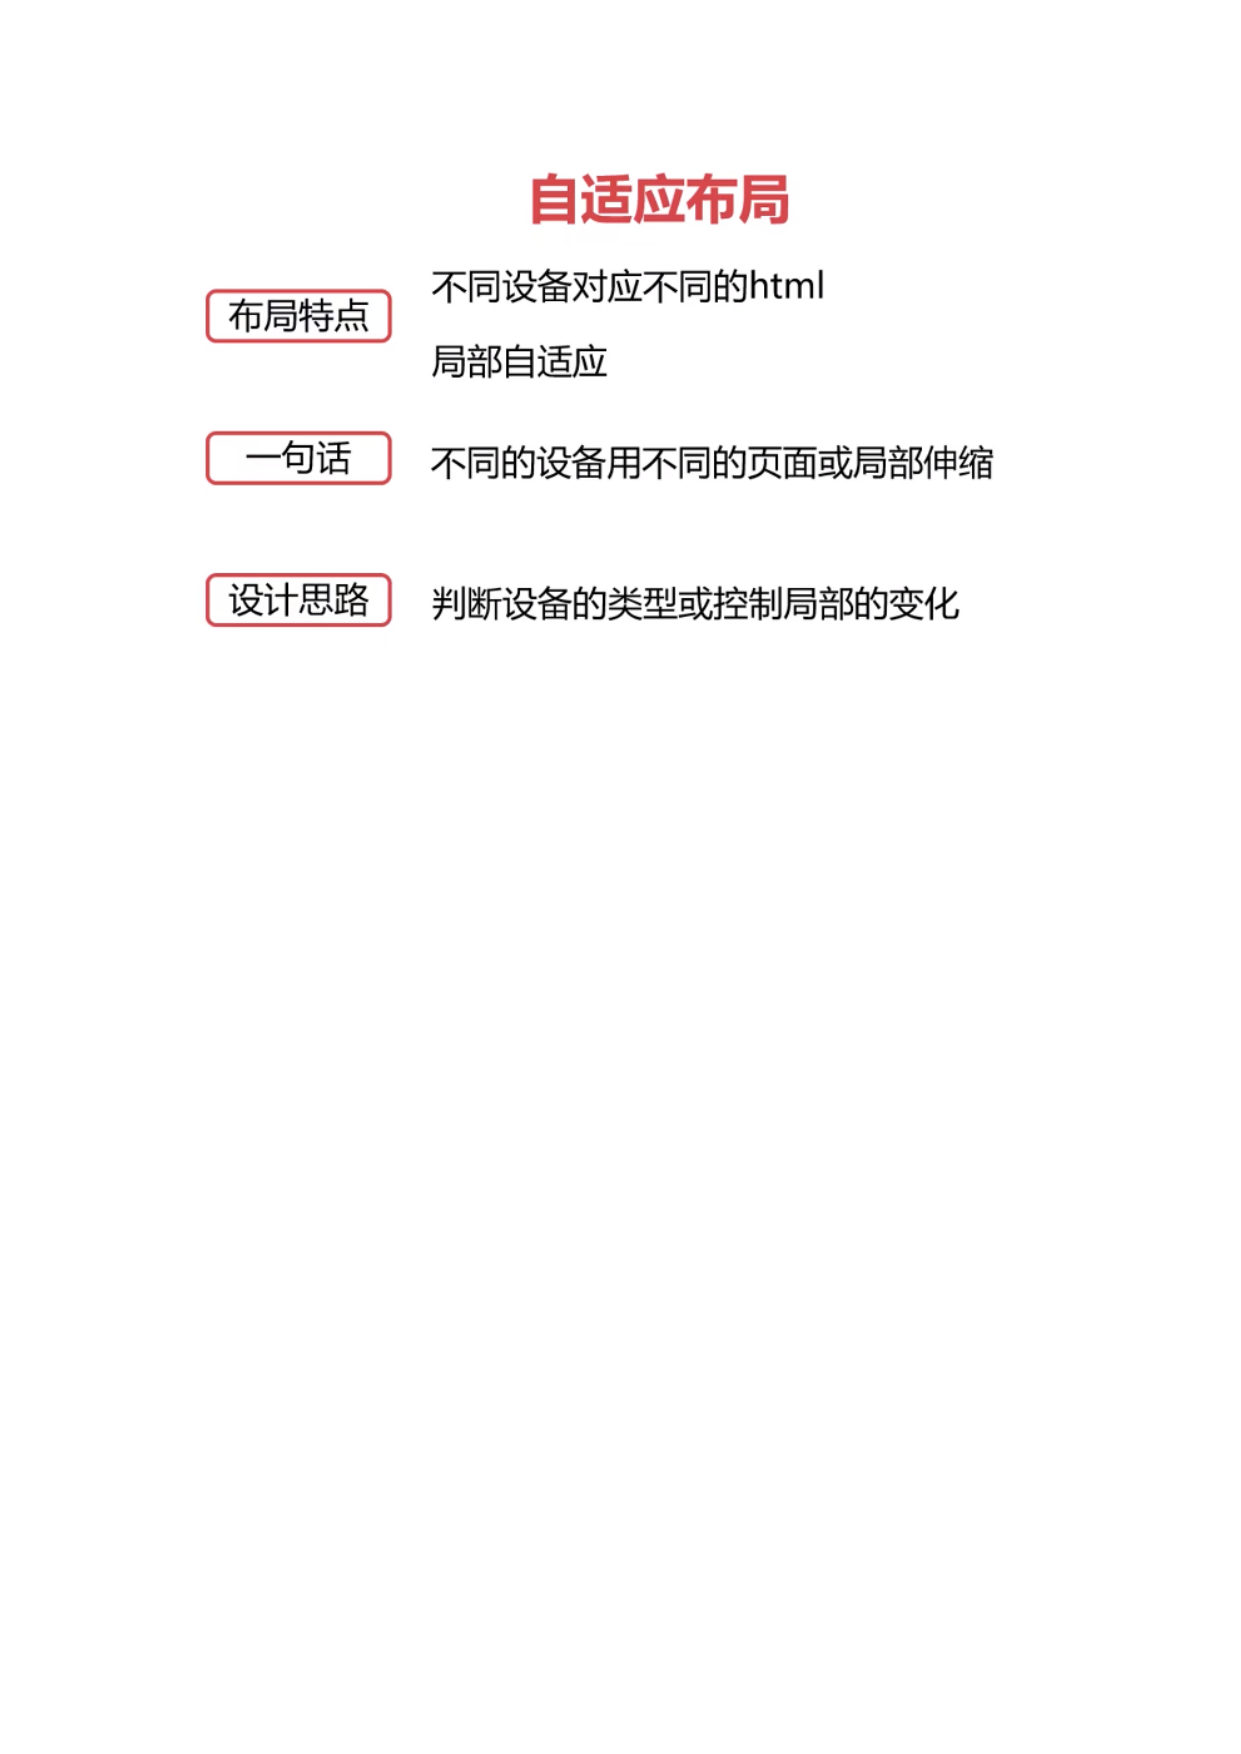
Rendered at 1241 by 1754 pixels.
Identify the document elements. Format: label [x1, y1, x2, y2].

picture [187, 162, 1021, 652]
